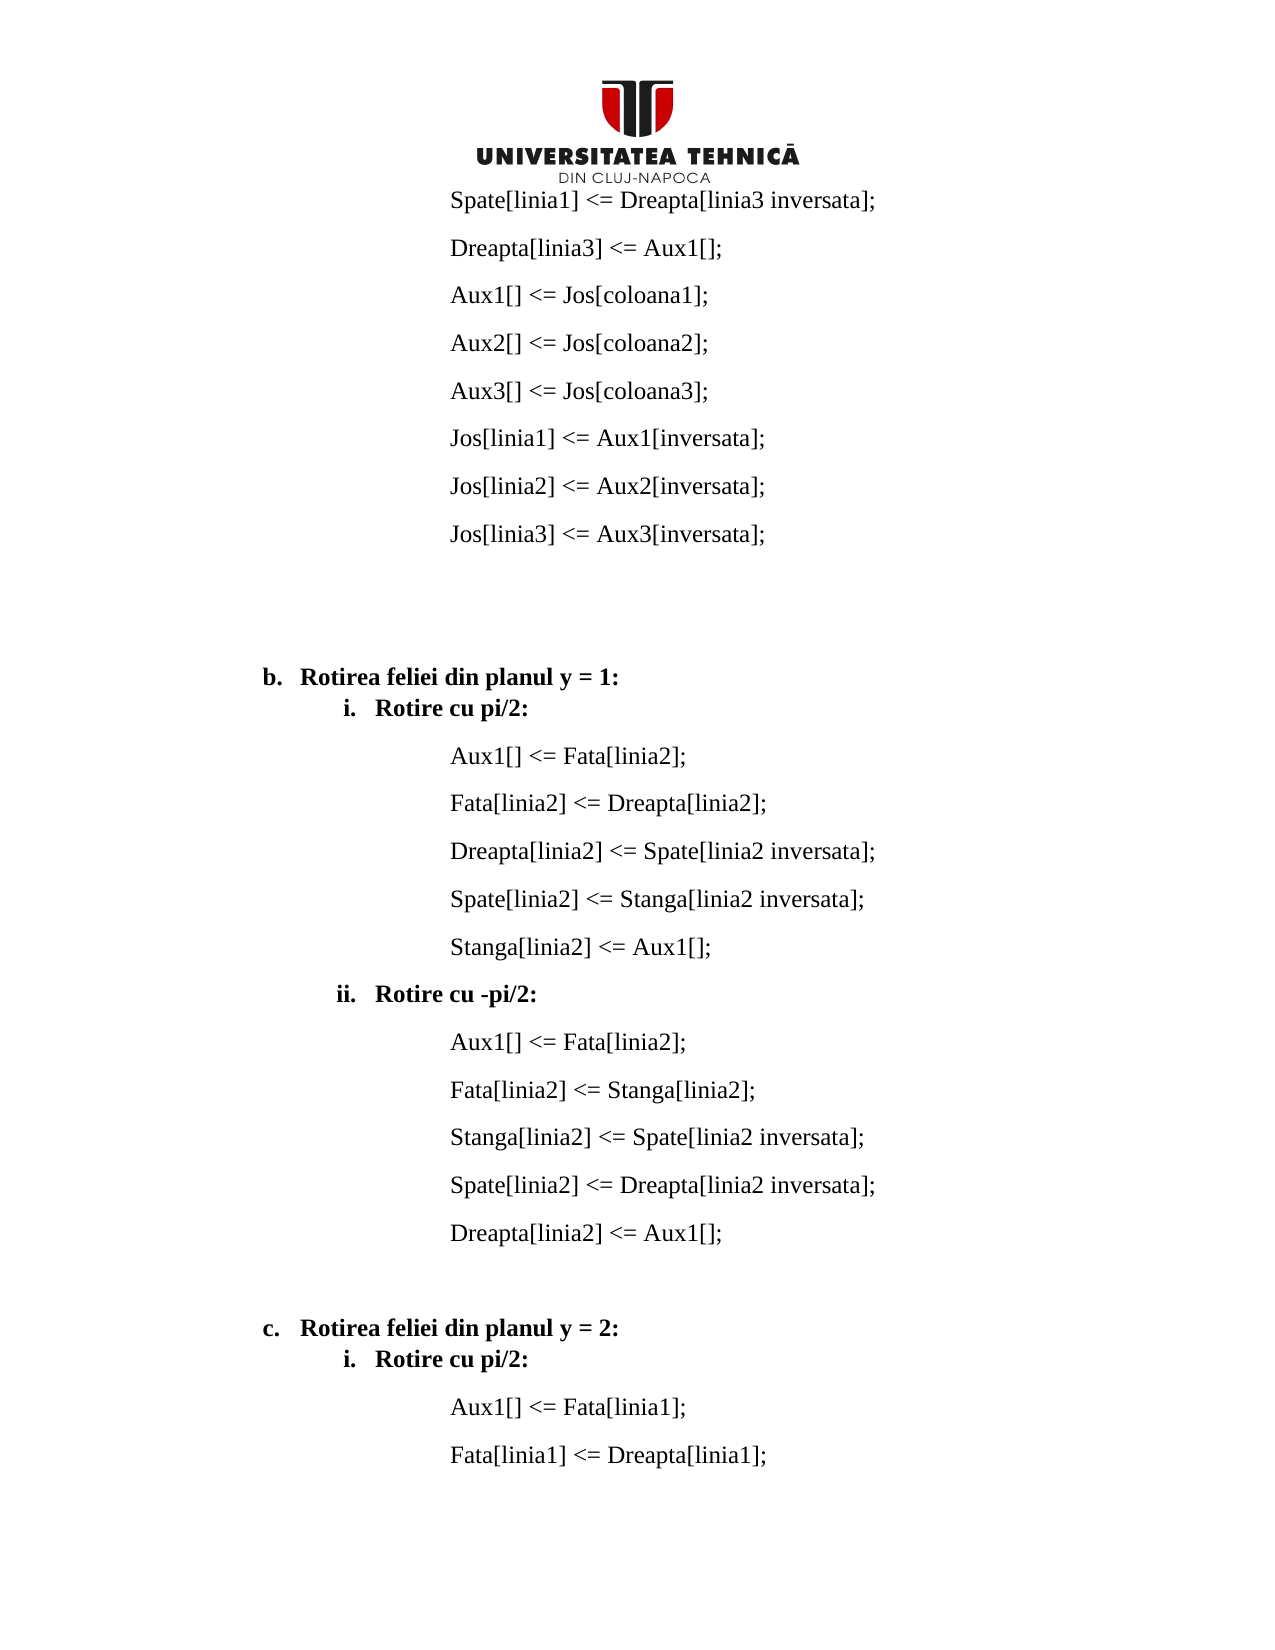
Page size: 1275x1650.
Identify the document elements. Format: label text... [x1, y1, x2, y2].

text Dreapta[linia3] <= Aux1[]; [450, 233, 1125, 261]
text Aux1[] <= Fata[linia2]; [450, 741, 1125, 769]
text Dreapta[linia2] <= Aux1[]; [450, 1218, 1125, 1247]
text Spate[linia1] <= Dreapta[linia3 inversata]; [450, 185, 1125, 214]
text Fata[linia2] <= Stanga[linia2]; [450, 1075, 1125, 1103]
text Dreapta[linia2] <= Spate[linia2 inversata]; [450, 836, 1125, 865]
text Fata[linia2] <= Dreapta[linia2]; [450, 788, 1125, 817]
list Rotire cu -pi/2: [356, 979, 1125, 1008]
text Spate[linia2] <= Dreapta[linia2 inversata]; [450, 1170, 1125, 1199]
text Stanga[linia2] <= Aux1[]; [450, 932, 1125, 960]
text Jos[linia1] <= Aux1[inversata]; [375, 423, 1125, 452]
text Stanga[linia2] <= Spate[linia2 inversata]; [450, 1122, 1125, 1151]
list Rotirea feliei din planul y = 1: [262, 662, 1125, 691]
picture [474, 75, 801, 185]
text Aux2[] <= Jos[coloana2]; [375, 328, 1125, 357]
text Jos[linia2] <= Aux2[inversata]; [375, 471, 1125, 500]
text Spate[linia2] <= Stanga[linia2 inversata]; [450, 884, 1125, 913]
list Rotirea feliei din planul y = 2: [262, 1313, 1125, 1342]
text Aux1[] <= Fata[linia2]; [450, 1027, 1125, 1056]
text Aux1[] <= Jos[coloana1]; [375, 280, 1125, 309]
list Rotire cu pi/2: [356, 693, 1125, 722]
text Aux1[] <= Fata[linia1]; [450, 1392, 1125, 1421]
text Jos[linia3] <= Aux3[inversata]; [375, 519, 1125, 548]
text Aux3[] <= Jos[coloana3]; [375, 376, 1125, 404]
list Rotire cu pi/2: [356, 1344, 1125, 1373]
text Fata[linia1] <= Dreapta[linia1]; [450, 1440, 1125, 1468]
